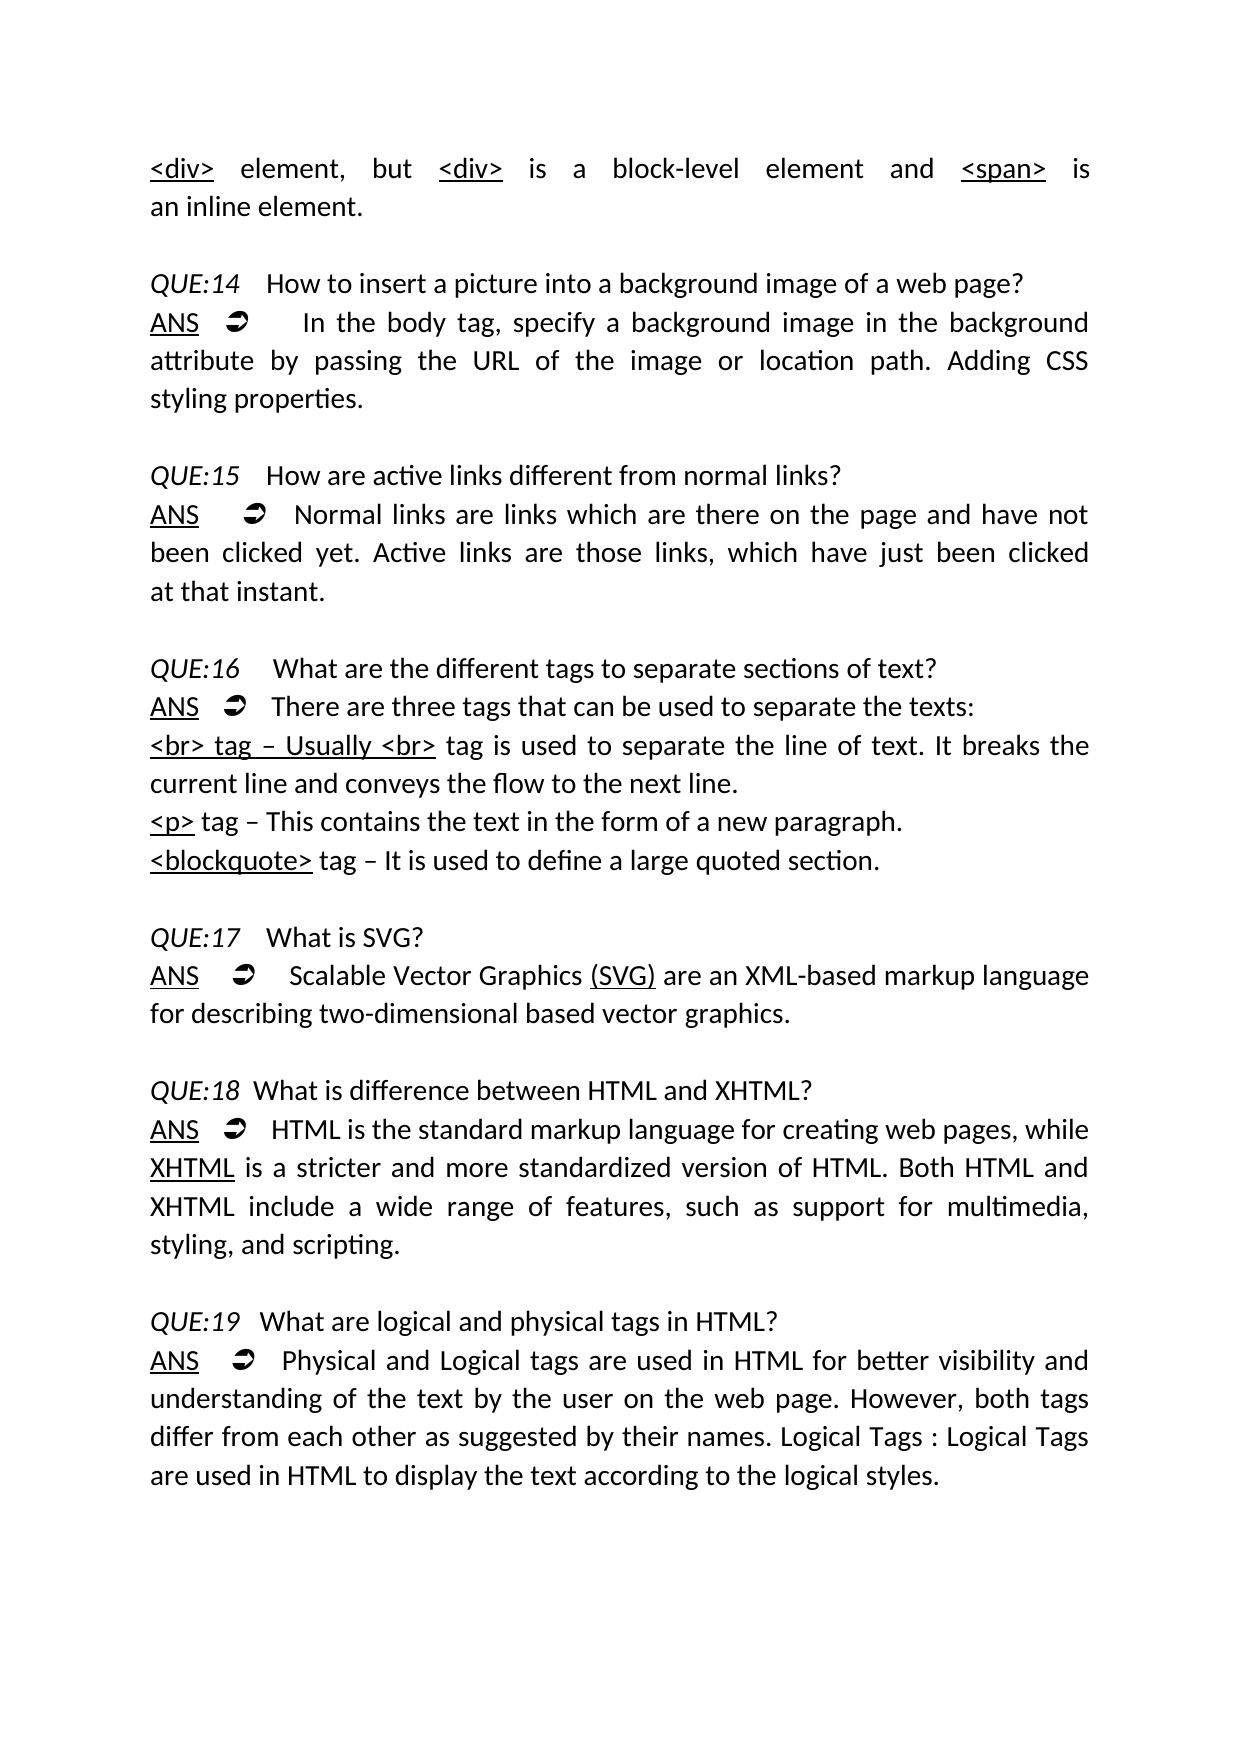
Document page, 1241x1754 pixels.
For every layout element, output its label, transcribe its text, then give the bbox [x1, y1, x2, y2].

text QUE:17 What is SVG? [150, 919, 1090, 954]
text ANS HTML is the standard markup language for creating web pages, while XHTML is a stricter and more standardized version of HTML. Both HTML and XHTML include a wide range of features, such as support for multimedia, styling, and scripting. [150, 1111, 1090, 1262]
text ANS There are three tags that can be used to separate the texts: [150, 688, 1090, 724]
text QUE:18 What is difference between HTML and XHTML? [150, 1072, 1090, 1108]
text ANS In the body tag, specify a background image in the background attribute by passing the URL of the image or location path. Adding CSS styling properties. [150, 304, 1090, 416]
text <p> tag – This contains the text in the form of a new paragraph. [150, 803, 1090, 839]
text QUE:15 How are active links different from normal links? [150, 457, 1090, 493]
text ANS Physical and Logical tags are used in HTML for better visibility and understanding of the text by the user on the web page. However, both tags differ from each other as suggested by their names. Logical Tags : Logical Tags are used in HTML to display the text according to the logical styles. [150, 1342, 1090, 1492]
text ANS Normal links are links which are there on the page and have not been clicked yet. Active links are those links, which have just been clicked at that instant. [150, 496, 1090, 608]
text ANS Scalable Vector Graphics (SVG) are an XML-based markup language for describing two-dimensional based vector graphics. [150, 957, 1090, 1031]
text <blockquote> tag – It is used to define a large quoted section. [150, 842, 1090, 877]
text QUE:19 What are logical and physical tags in HTML? [150, 1303, 1090, 1339]
text <br> tag – Usually <br> tag is used to separate the line of text. It breaks the current line and conveys the flow to the next line. [150, 727, 1090, 801]
text QUE:16 What are the different tags to separate sections of text? [150, 650, 1090, 685]
text QUE:14 How to insert a picture into a background image of a web page? [150, 265, 1090, 301]
